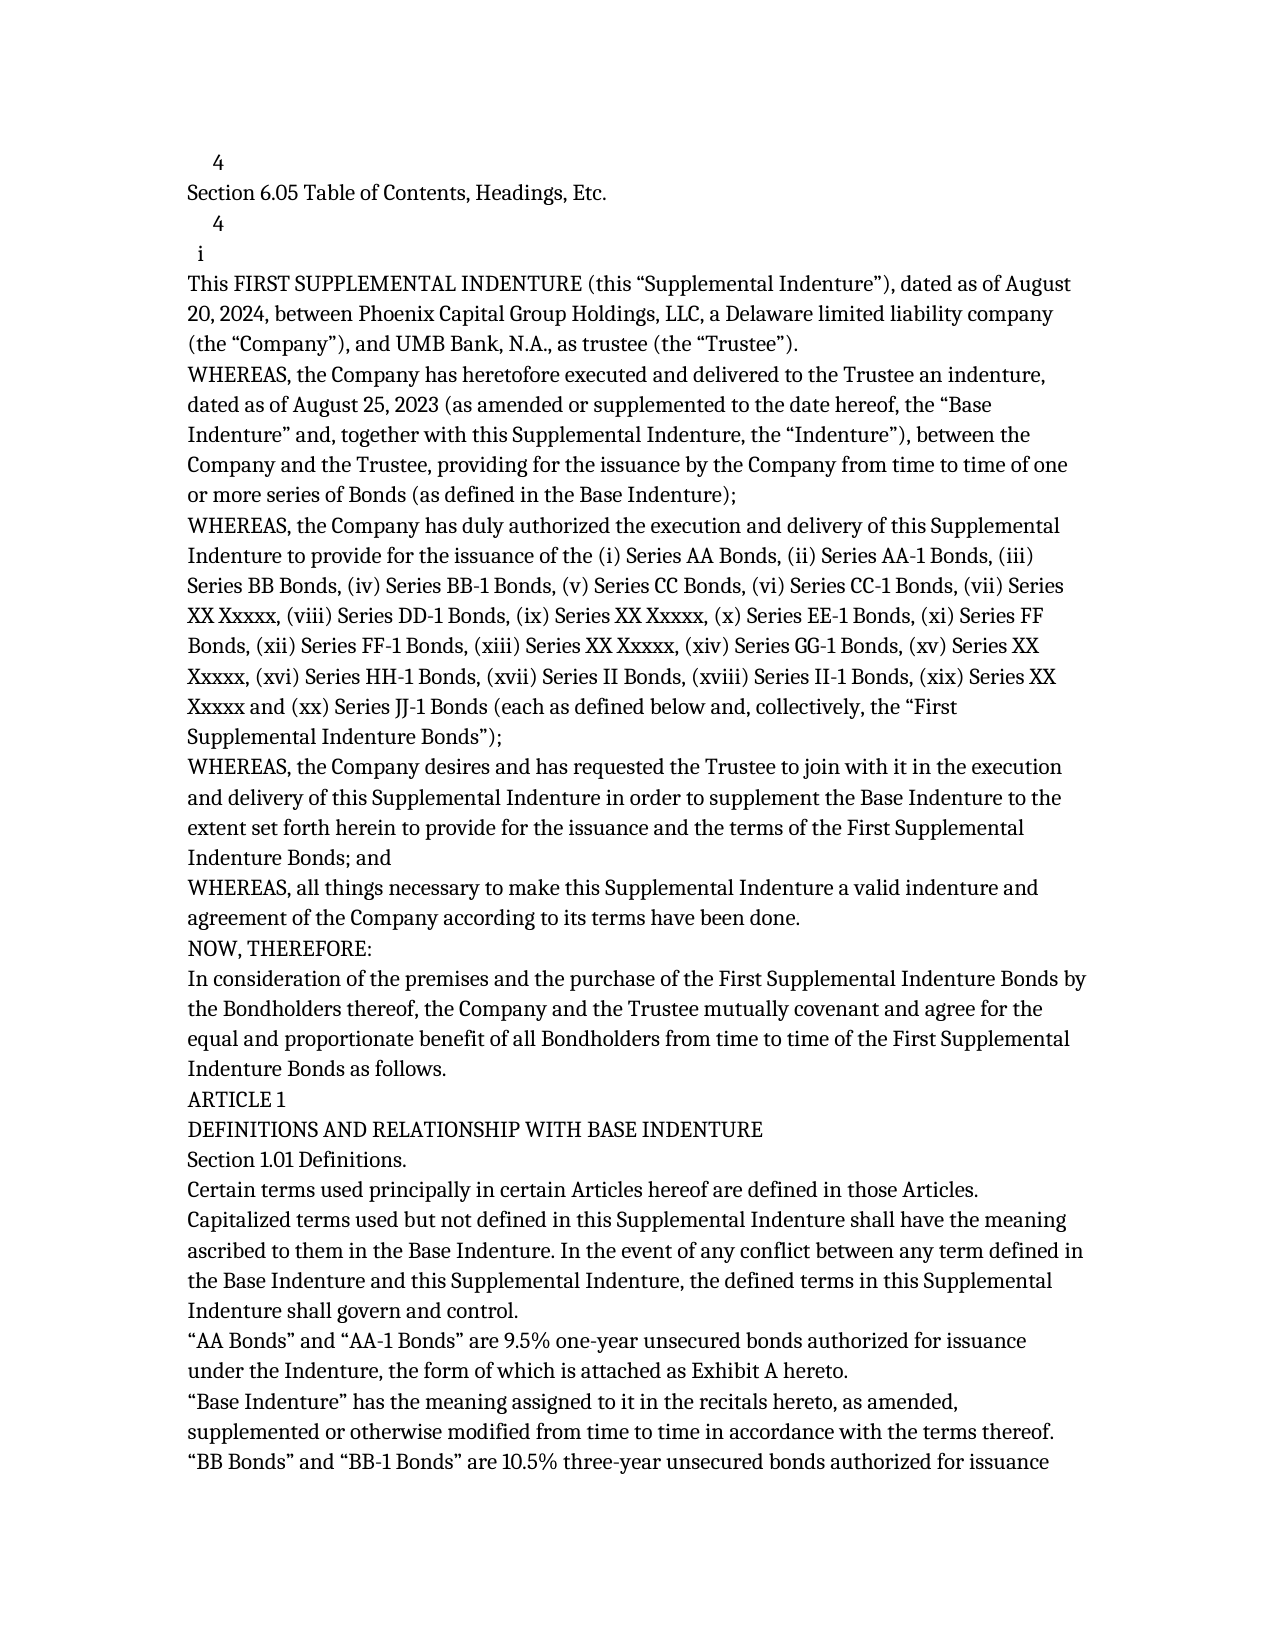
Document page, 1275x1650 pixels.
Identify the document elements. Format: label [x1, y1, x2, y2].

text [187, 150, 1087, 1475]
